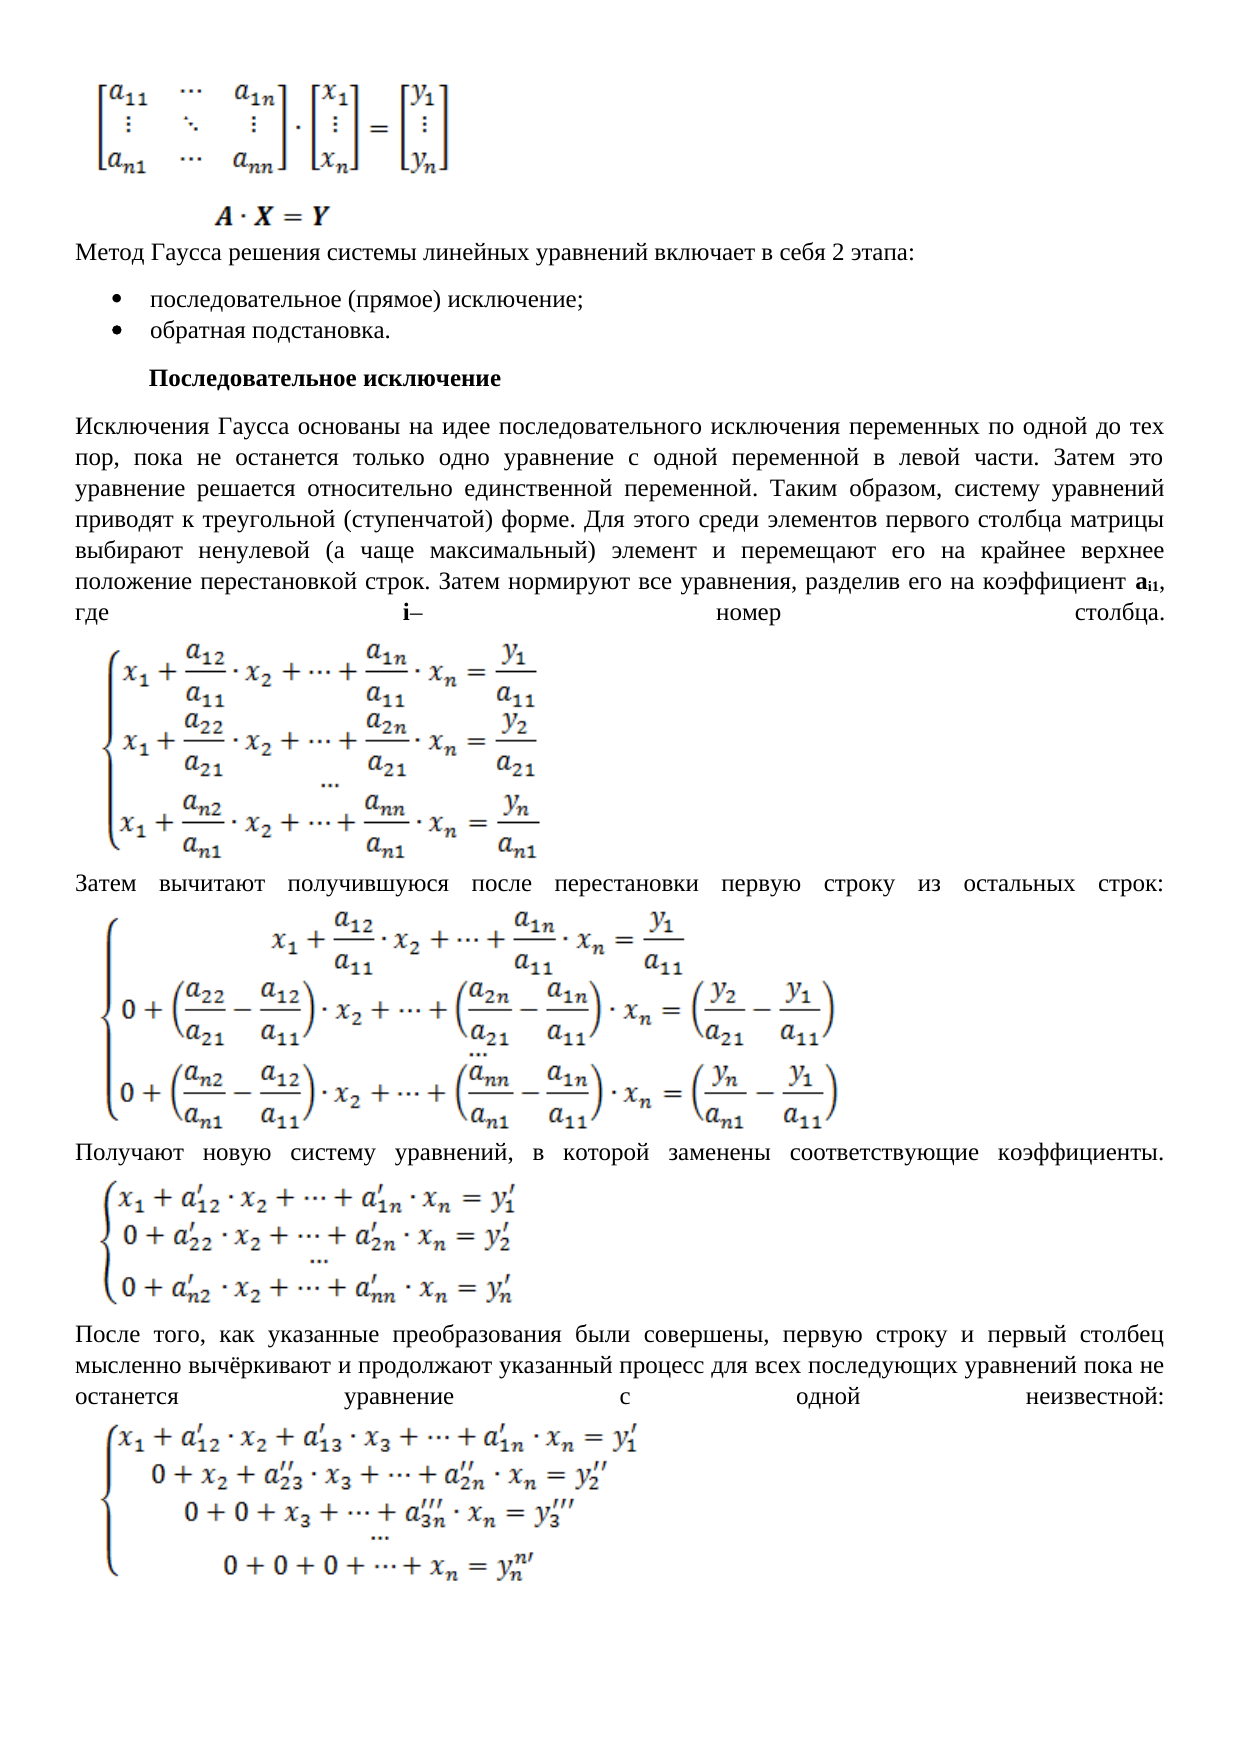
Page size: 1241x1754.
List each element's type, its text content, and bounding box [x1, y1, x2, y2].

list обратная подстановка. [112, 315, 1165, 344]
text Последовательное исключение [149, 363, 1165, 392]
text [75, 75, 1165, 265]
text Исключения Гаусса основаны на идее последовательного исключения переменных по одной до тех пор, пока не останется только одно уравнение с одной переменной в левой части. Затем это уравнение решается относительно единственной переменной. Таким образом, систему уравнений приводят к треугольной (ступенчатой) форме. Для этого среди элементов первого столбца матрицы выбирают ненулевой (а чаще максимальный) элемент и перемещают его на крайнее верхнее положение перестановкой строк. Затем нормируют все уравнения, разделив его на коэффициент ai1, где i– номер столбца. Затем вычитают получившуюся после перестановки первую строку из остальных строк: Получают новую систему уравнений, в которой заменены соответствующие коэффициенты. После того, как указанные преобразования были совершены, первую строку и первый столбец мысленно вычёркивают и продолжают указанный процесс для всех последующих уравнений пока не останется уравнение с одной неизвестной: [75, 411, 1165, 1591]
list последовательное (прямое) исключение; [112, 284, 1165, 313]
